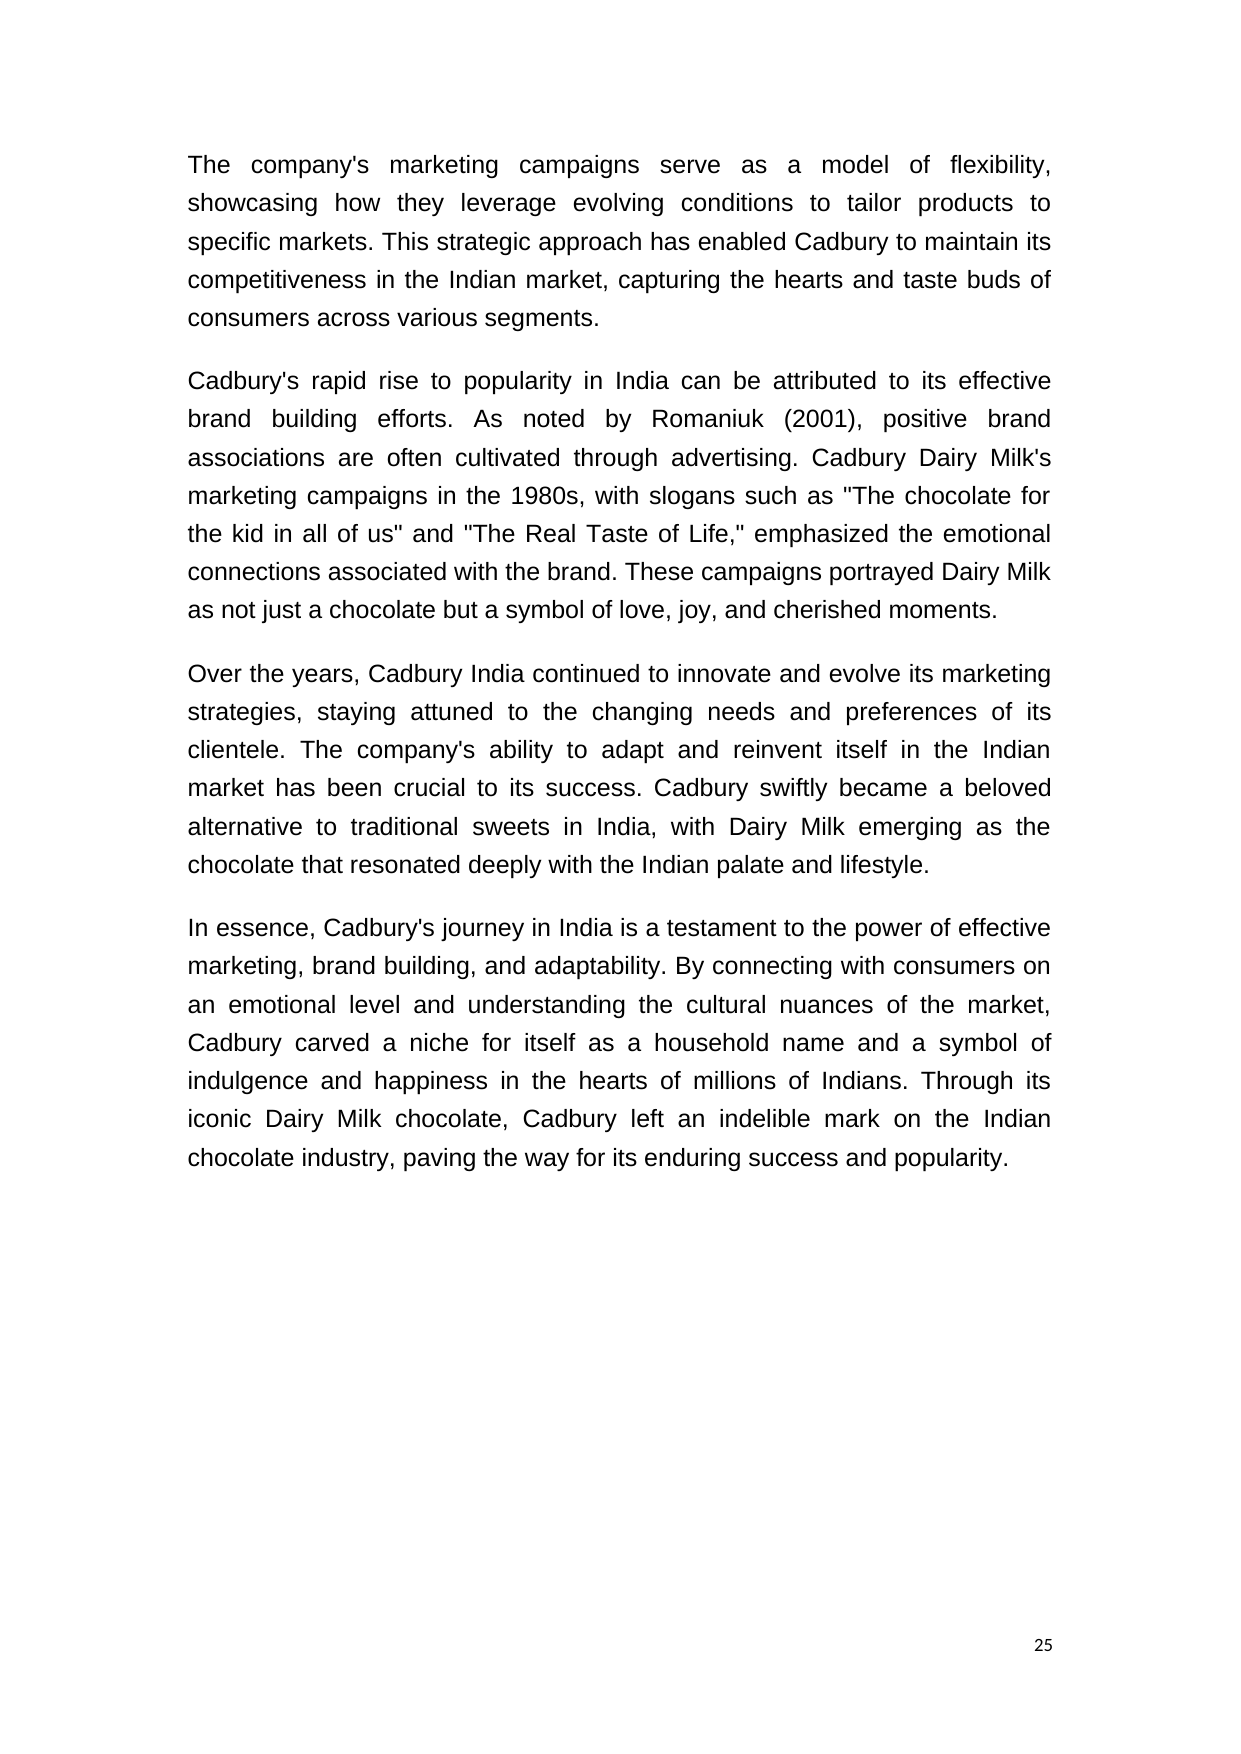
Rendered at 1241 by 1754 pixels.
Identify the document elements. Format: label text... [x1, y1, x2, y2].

subtitle Over the years, Cadbury India continued to innovate and evolve its marketing strategies, staying attuned to the changing needs and preferences of its clientele. The company's ability to adapt and reinvent itself in the Indian market has been crucial to its success. Cadbury swiftly became a beloved alternative to traditional sweets in India, with Dairy Milk emerging as the chocolate that resonated deeply with the Indian palate and lifestyle. [187, 659, 1053, 879]
subtitle In essence, Cadbury's journey in India is a testament to the power of effective marketing, brand building, and adaptability. By connecting with consumers on an emotional level and understanding the cultural nuances of the market, Cadbury carved a niche for itself as a household name and a symbol of indulgence and happiness in the hearts of millions of Indians. Through its iconic Dairy Milk chocolate, Cadbury left an indelible mark on the Indian chocolate industry, paving the way for its enduring success and popularity. [187, 913, 1053, 1171]
subtitle The company's marketing campaigns serve as a model of flexibility, showcasing how they leverage evolving conditions to tailor products to specific markets. This strategic approach has enabled Cadbury to maintain its competitiveness in the Indian market, capturing the hearts and taste buds of consumers across various segments. [187, 150, 1053, 332]
subtitle Cadbury's rapid rise to popularity in India can be attributed to its effective brand building efforts. As noted by Romaniuk (2001), positive brand associations are often cultivated through advertising. Cadbury Dairy Milk's marketing campaigns in the 1980s, with slogans such as "The chocolate for the kid in all of us" and "The Real Taste of Life," emphasized the emotional connections associated with the brand. These campaigns portrayed Dairy Milk as not just a chocolate but a symbol of love, joy, and cherished moments. [187, 366, 1053, 624]
